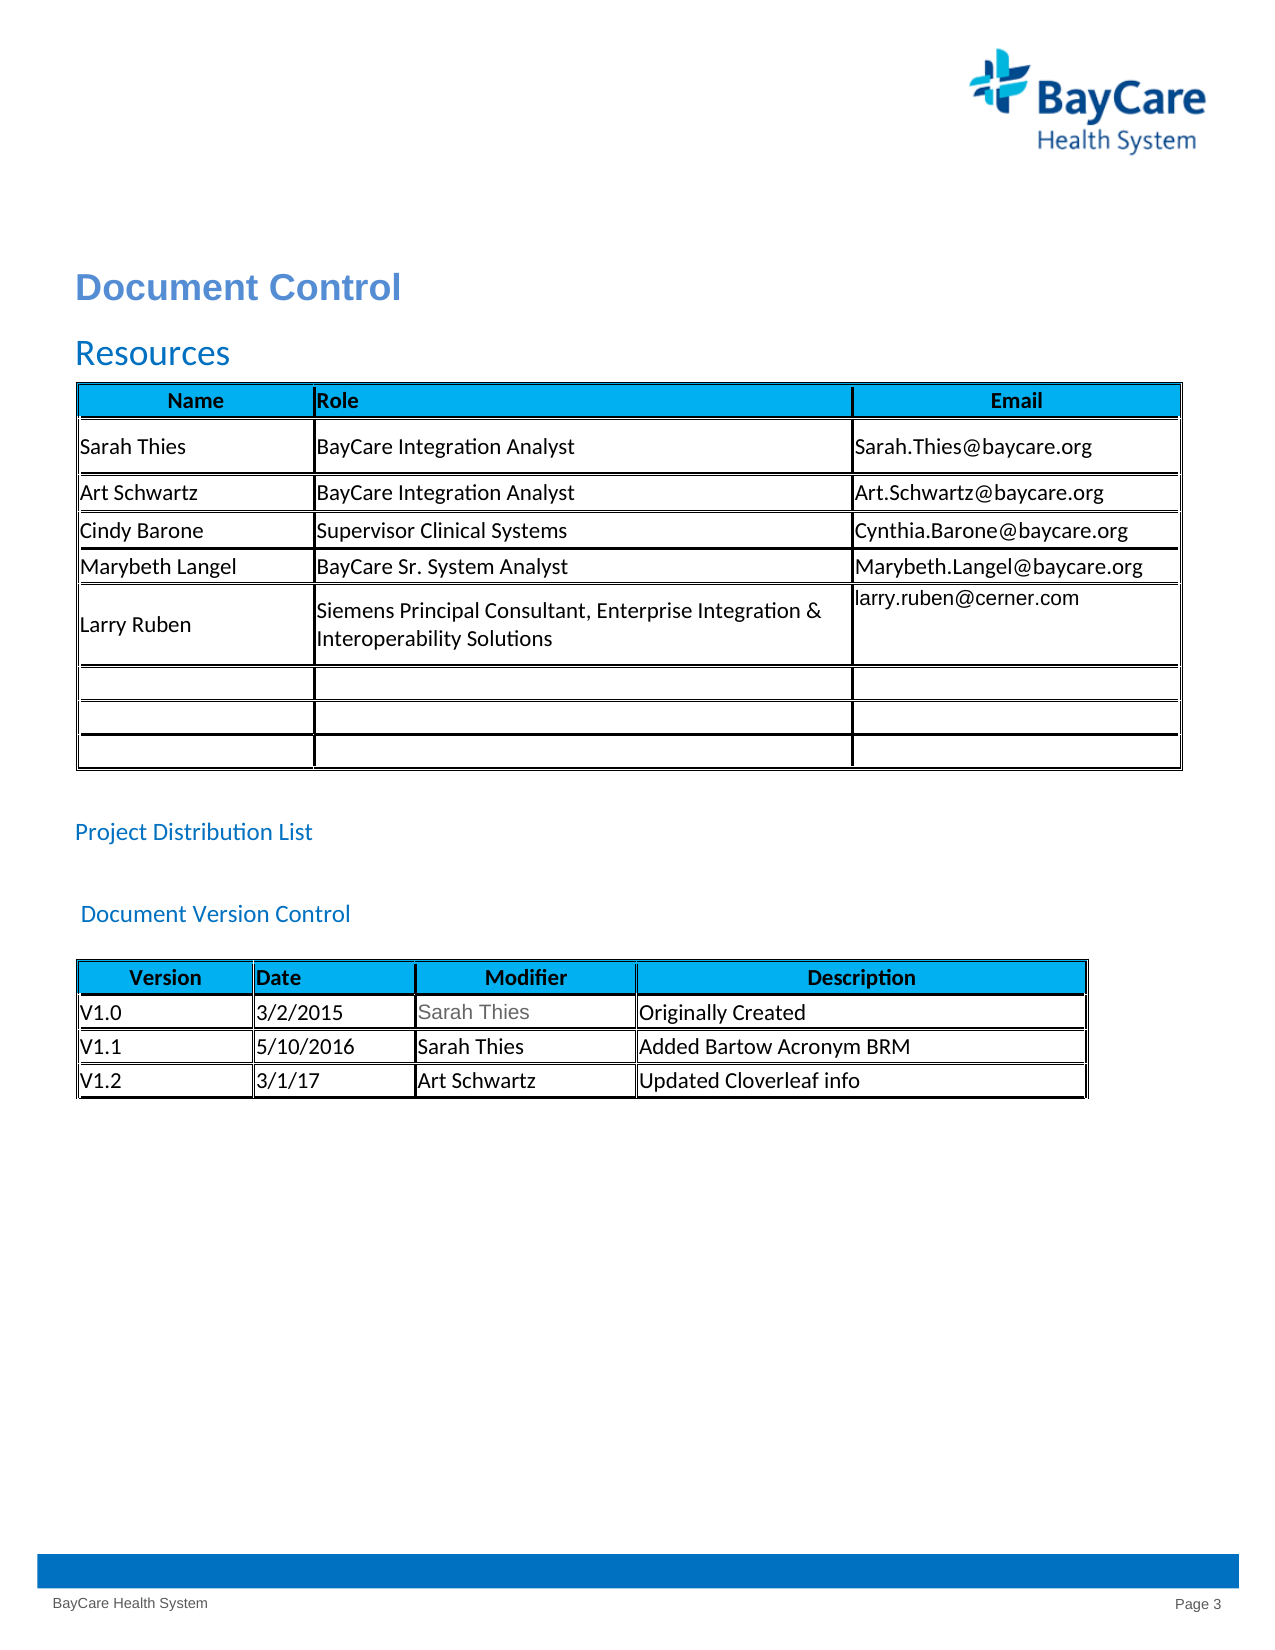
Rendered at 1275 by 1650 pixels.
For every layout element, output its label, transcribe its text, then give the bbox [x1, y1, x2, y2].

table_header Name [77, 383, 314, 416]
table_cell Updated Cloverleaf info [637, 1062, 1087, 1096]
table_cell Originally Created [638, 993, 1087, 1027]
table_cell BayCare Sr. System Analyst [316, 550, 851, 581]
table_header Modifier [415, 962, 637, 993]
table_cell Larry Ruben [79, 581, 313, 664]
table_cell [316, 702, 851, 733]
subtitle Document Control [75, 265, 1200, 308]
table_header Description [637, 962, 1085, 993]
table_cell [79, 664, 313, 698]
subtitle Document Version Control [75, 898, 1200, 929]
table_cell 5/10/2016 [255, 1031, 414, 1062]
table_cell Sarah Thies [417, 1031, 635, 1062]
table_cell BayCare Integration Analyst [316, 476, 851, 509]
table_cell [852, 733, 1181, 767]
table_cell Marybeth.Langel@baycare.org [854, 547, 1180, 581]
table_header Role [314, 385, 852, 416]
table_cell [854, 664, 1180, 698]
table_cell Siemens Principal Consultant, Enterprise Integration & Interoperability Solutions [316, 585, 851, 664]
table_cell [314, 736, 852, 767]
table_cell Sarah Thies [79, 416, 313, 472]
table_cell V1.2 [77, 1062, 253, 1096]
table_cell Marybeth Langel [79, 547, 313, 581]
subtitle Project Distribution List [75, 816, 1200, 847]
table_cell Added Bartow Acronym BRM [638, 1027, 1086, 1062]
table_cell Cindy Barone [79, 510, 313, 547]
table_cell Art Schwartz [79, 472, 313, 509]
table_header Version [79, 962, 253, 993]
table_cell V1.1 [79, 1027, 252, 1062]
table_cell [854, 699, 1180, 733]
table_cell BayCare Integration Analyst [316, 420, 851, 472]
table_cell [417, 996, 635, 1027]
table_header Email [852, 385, 1180, 416]
table_cell larry.ruben@cerner.com [854, 581, 1180, 664]
subtitle Resources [75, 329, 1200, 375]
table_cell V1.0 [77, 993, 252, 1027]
picture [951, 37, 1233, 168]
table_cell [79, 699, 313, 733]
table_cell Sarah.Thies@baycare.org [854, 416, 1180, 472]
table_cell Supervisor Clinical Systems [316, 513, 851, 547]
table_cell Art.Schwartz@baycare.org [854, 472, 1180, 509]
table_cell [316, 668, 851, 698]
table_cell Cynthia.Barone@baycare.org [854, 510, 1180, 547]
table_cell [77, 733, 314, 767]
table_cell Art Schwartz [417, 1065, 635, 1096]
table_cell 3/1/17 [255, 1065, 414, 1096]
table_header Date [254, 960, 415, 993]
